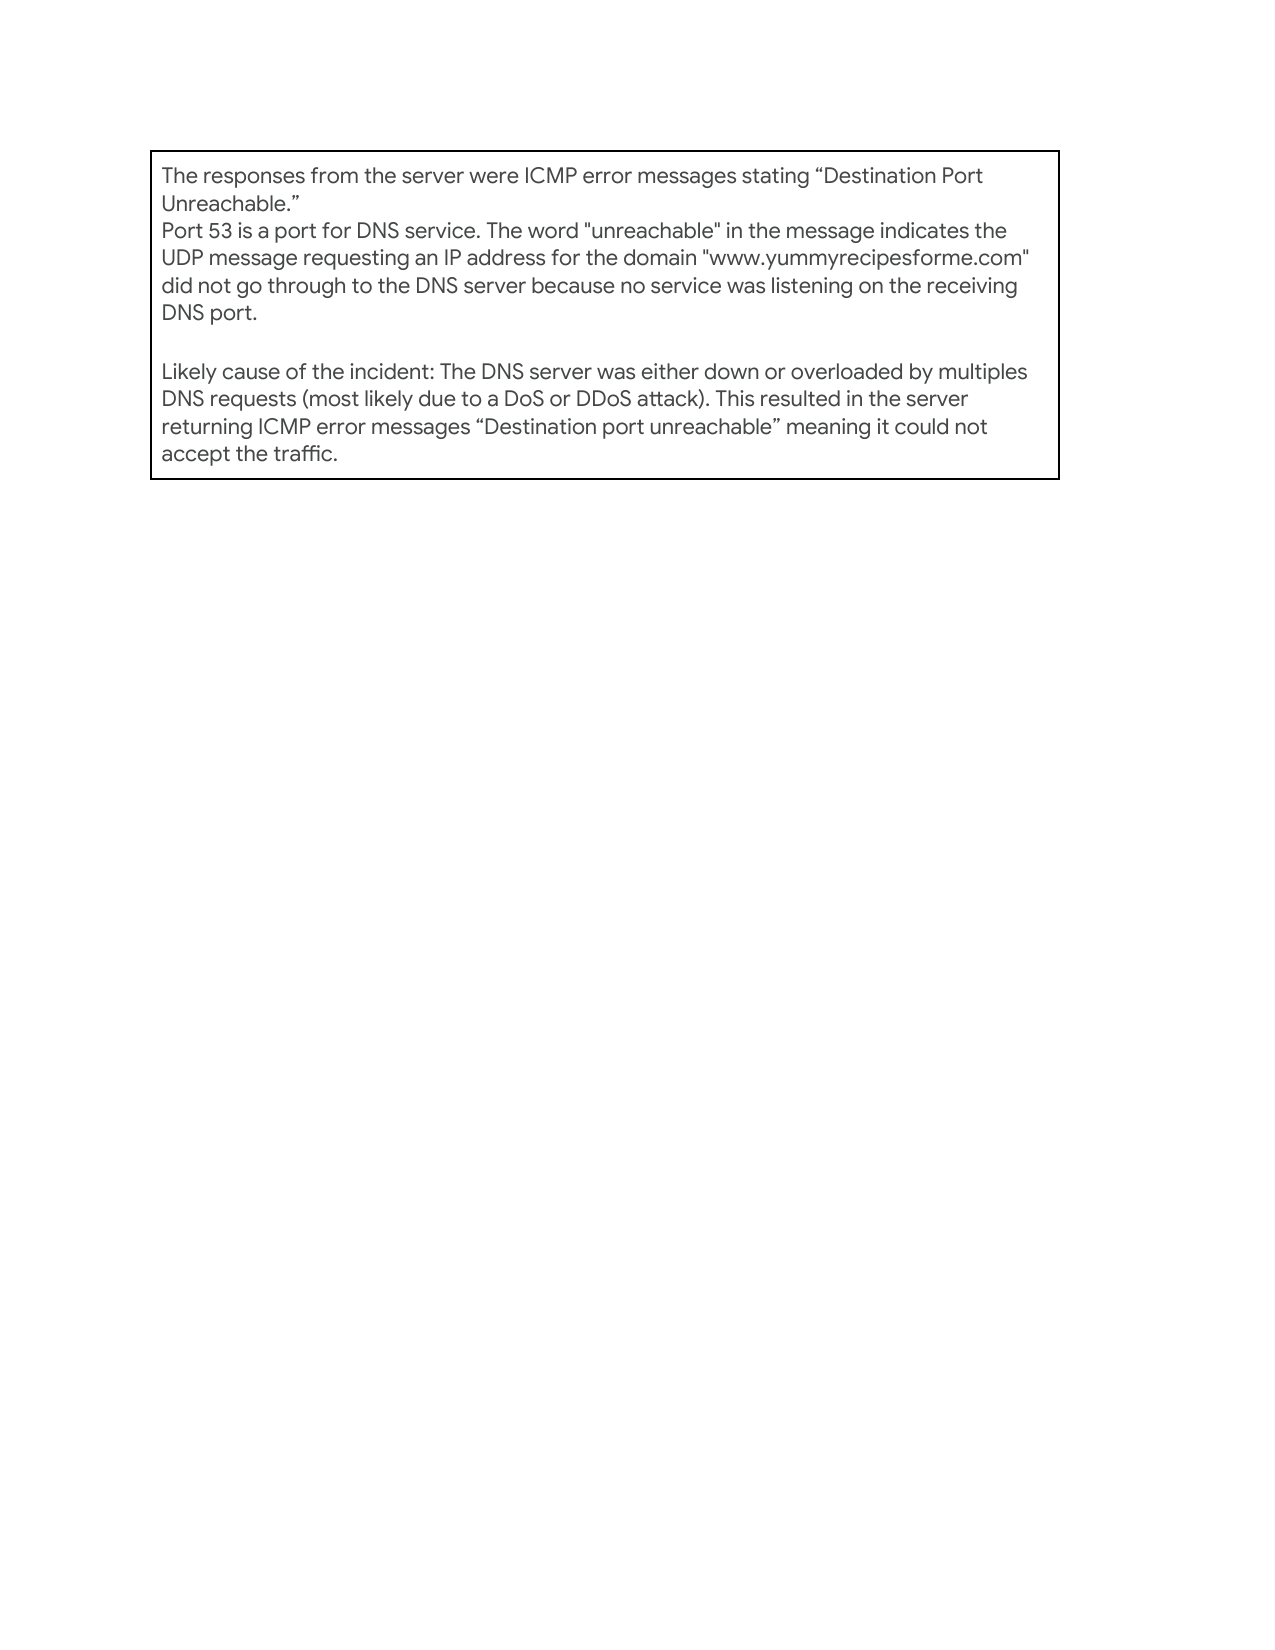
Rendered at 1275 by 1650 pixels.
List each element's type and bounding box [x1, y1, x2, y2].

table_cell [152, 152, 1058, 478]
